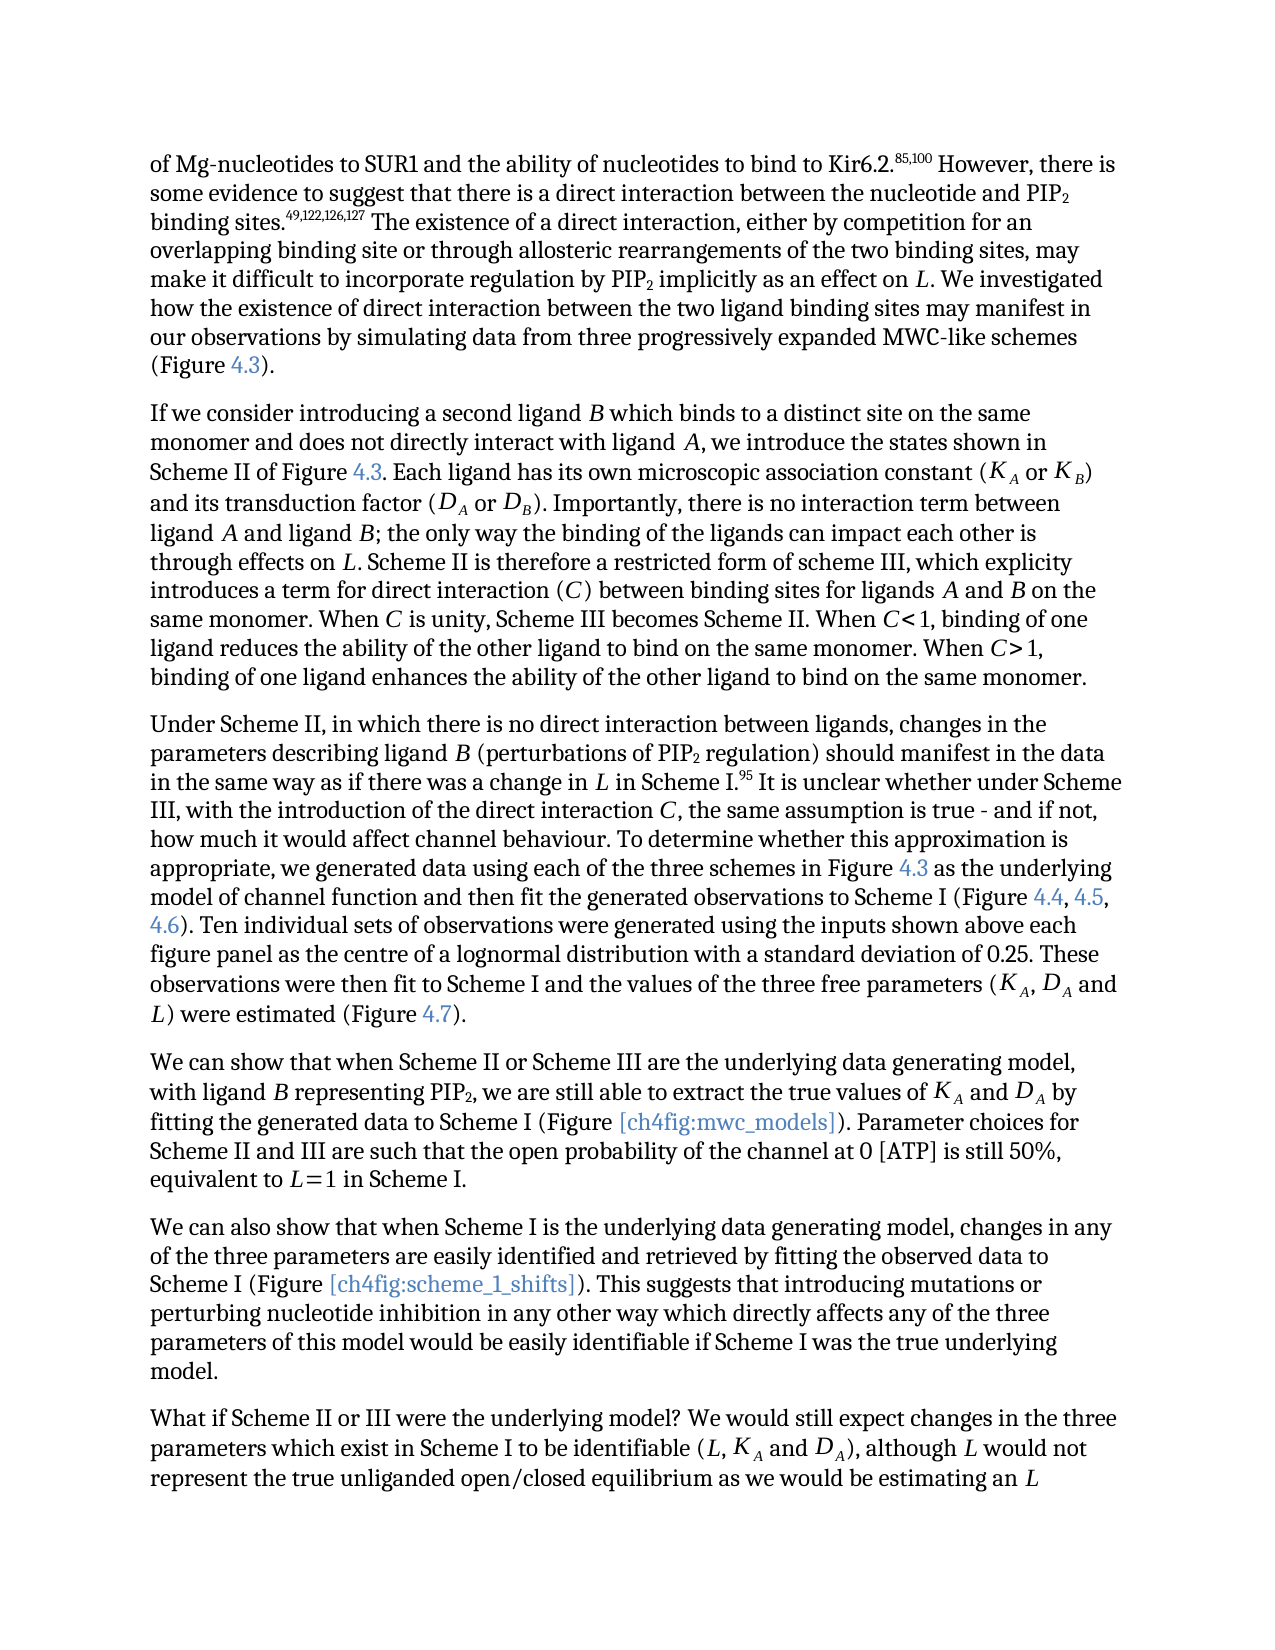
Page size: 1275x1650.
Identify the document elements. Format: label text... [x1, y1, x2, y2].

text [150, 150, 1125, 380]
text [150, 1404, 1125, 1493]
text If we consider introducing a second ligand which binds to a distinct site on the same monomer and does not directly interact with ligand , we introduce the states shown in Scheme II of Figure 4.3. Each ligand has its own microscopic association constant ( or ) and its transduction factor ( or ). Importantly, there is no interaction term between ligand and ligand ; the only way the binding of the ligands can impact each other is through effects on . Scheme II is therefore a restricted form of scheme III, which explicity introduces a term for direct interaction () between binding sites for ligands and on the same monomer. When is unity, Scheme III becomes Scheme II. When , binding of one ligand reduces the ability of the other ligand to bind on the same monomer. When , binding of one ligand enhances the ability of the other ligand to bind on the same monomer. [150, 399, 1125, 691]
text We can also show that when Scheme I is the underlying data generating model, changes in any of the three parameters are easily identified and retrieved by fitting the observed data to Scheme I (Figure [ch4fig:scheme_1_shifts]). This suggests that introducing mutations or perturbing nucleotide inhibition in any other way which directly affects any of the three parameters of this model would be easily identifiable if Scheme I was the true underlying model. [150, 1213, 1125, 1385]
text We can show that when Scheme II or Scheme III are the underlying data generating model, with ligand representing PIP2, we are still able to extract the true values of and by fitting the generated data to Scheme I (Figure [ch4fig:mwc_models]). Parameter choices for Scheme II and III are such that the open probability of the channel at 0 [ATP] is still 50%, equivalent to in Scheme I. [150, 1048, 1125, 1194]
text Under Scheme II, in which there is no direct interaction between ligands, changes in the parameters describing ligand (perturbations of PIP2 regulation) should manifest in the data in the same way as if there was a change in in Scheme I.95 It is unclear whether under Scheme III, with the introduction of the direct interaction , the same assumption is true - and if not, how much it would affect channel behaviour. To determine whether this approximation is appropriate, we generated data using each of the three schemes in Figure 4.3 as the underlying model of channel function and then fit the generated observations to Scheme I (Figure 4.4, 4.5, 4.6). Ten individual sets of observations were generated using the inputs shown above each figure panel as the centre of a lognormal distribution with a standard deviation of 0.25. These observations were then fit to Scheme I and the values of the three free parameters (, and ) were estimated (Figure 4.7). [150, 710, 1125, 1029]
